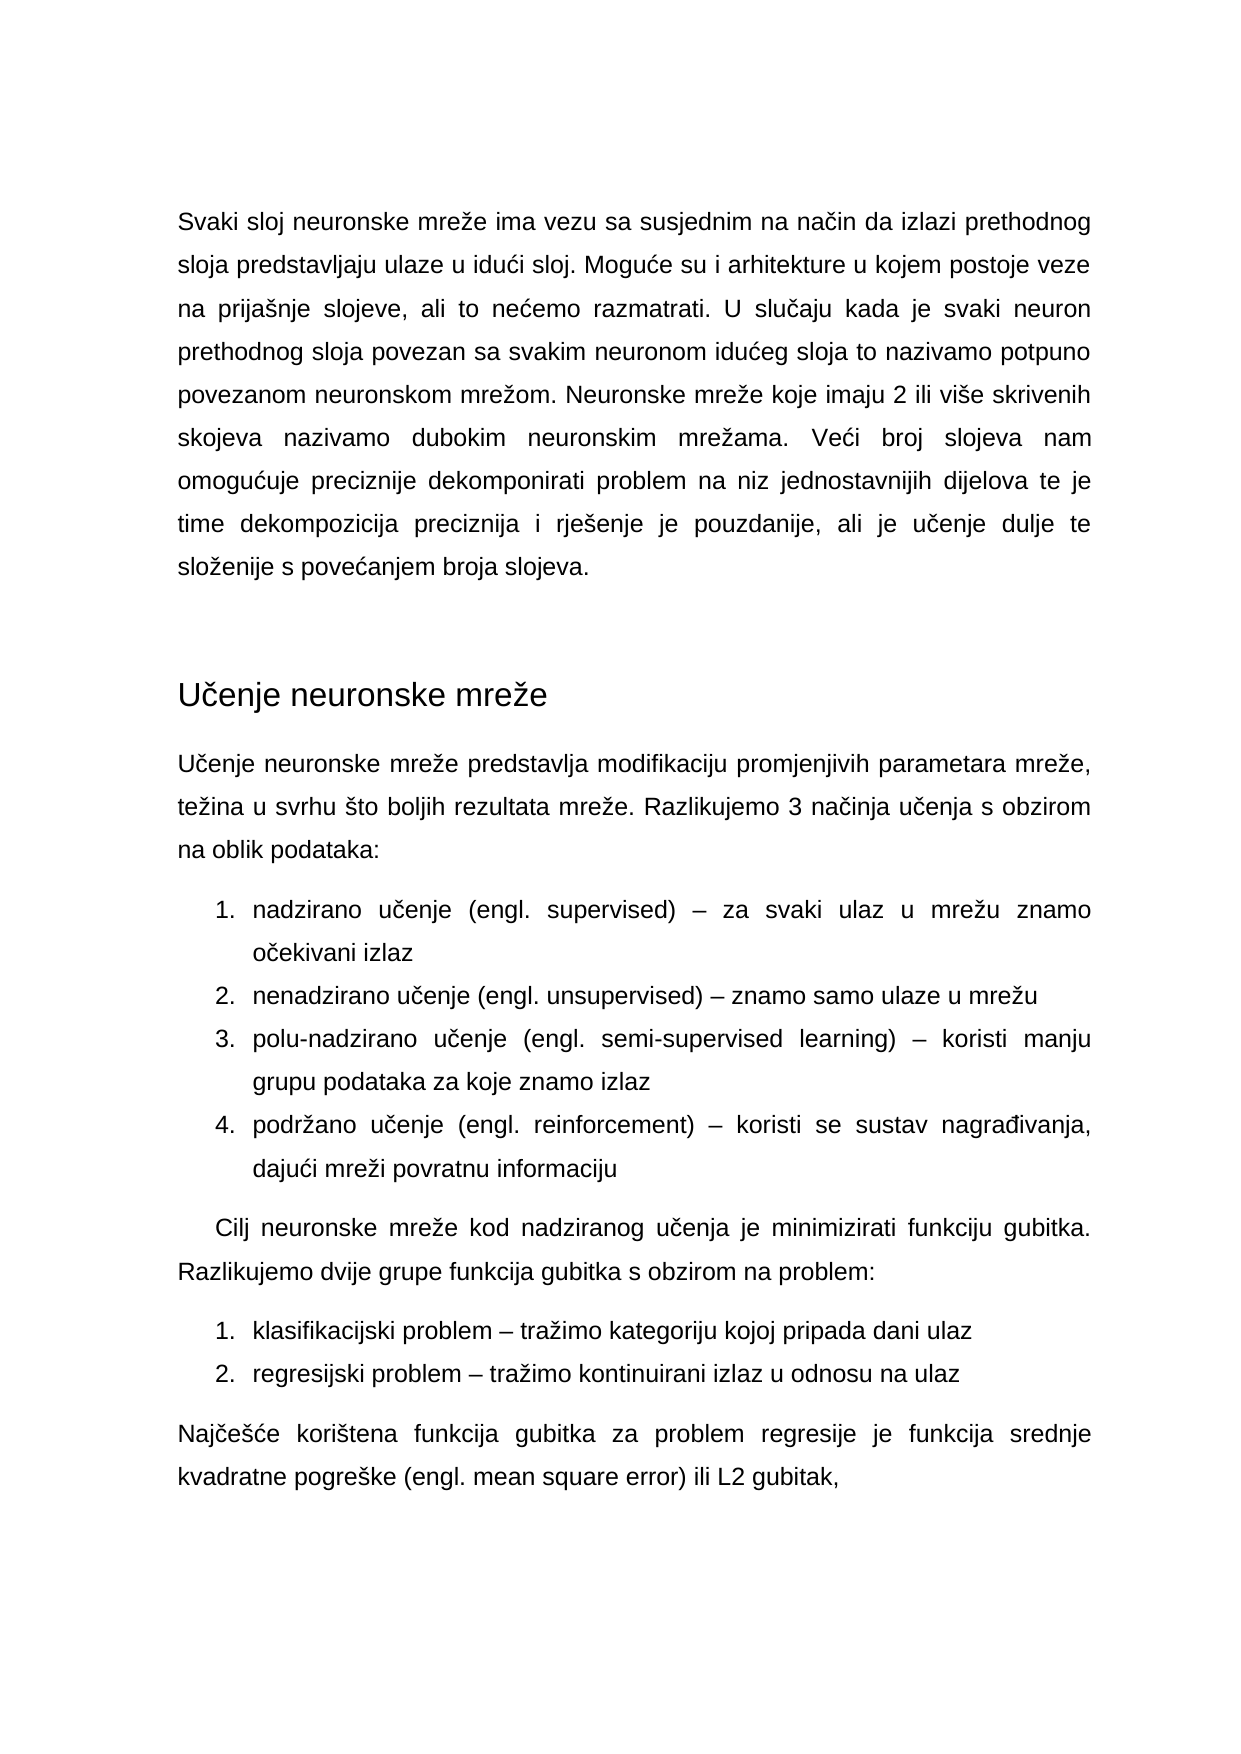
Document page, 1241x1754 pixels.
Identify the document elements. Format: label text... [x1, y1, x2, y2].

list regresijski problem – tražimo kontinuirani izlaz u odnosu na ulaz [215, 1359, 1093, 1388]
list polu-nadzirano učenje (engl. semi-supervised learning) – koristi manju grupu podataka za koje znamo izlaz [215, 1024, 1093, 1096]
list nadzirano učenje (engl. supervised) – za svaki ulaz u mrežu znamo očekivani izlaz [215, 895, 1093, 967]
text Svaki sloj neuronske mreže ima vezu sa susjednim na način da izlazi prethodnog sloja predstavljaju ulaze u idući sloj. Moguće su i arhitekture u kojem postoje veze na prijašnje slojeve, ali to nećemo razmatrati. U slučaju kada je svaki neuron prethodnog sloja povezan sa svakim neuronom idućeg sloja to nazivamo potpuno povezanom neuronskom mrežom. Neuronske mreže koje imaju 2 ili više skrivenih skojeva nazivamo dubokim neuronskim mrežama. Veći broj slojeva nam omogućuje preciznije dekomponirati problem na niz jednostavnijih dijelova te je time dekompozicija preciznija i rješenje je pouzdanije, ali je učenje dulje te složenije s povećanjem broja slojeva. [177, 207, 1093, 581]
text Učenje neuronske mreže predstavlja modifikaciju promjenjivih parametara mreže, težina u svrhu što boljih rezultata mreže. Razlikujemo 3 načinja učenja s obzirom na oblik podataka: [177, 749, 1093, 864]
text Cilj neuronske mreže kod nadziranog učenja je minimizirati funkciju gubitka. Razlikujemo dvije grupe funkcija gubitka s obzirom na problem: [177, 1213, 1093, 1285]
text Najčešće korištena funkcija gubitka za problem regresije je funkcija srednje kvadratne pogreške (engl. mean square error) ili L2 gubitak, [177, 1419, 1093, 1491]
list klasifikacijski problem – tražimo kategoriju kojoj pripada dani ulaz [215, 1316, 1093, 1345]
list podržano učenje (engl. reinforcement) – koristi se sustav nagrađivanja, dajući mreži povratnu informaciju [215, 1111, 1093, 1182]
list nenadzirano učenje (engl. unsupervised) – znamo samo ulaze u mrežu [215, 981, 1093, 1010]
text Učenje neuronske mreže [177, 674, 1093, 713]
